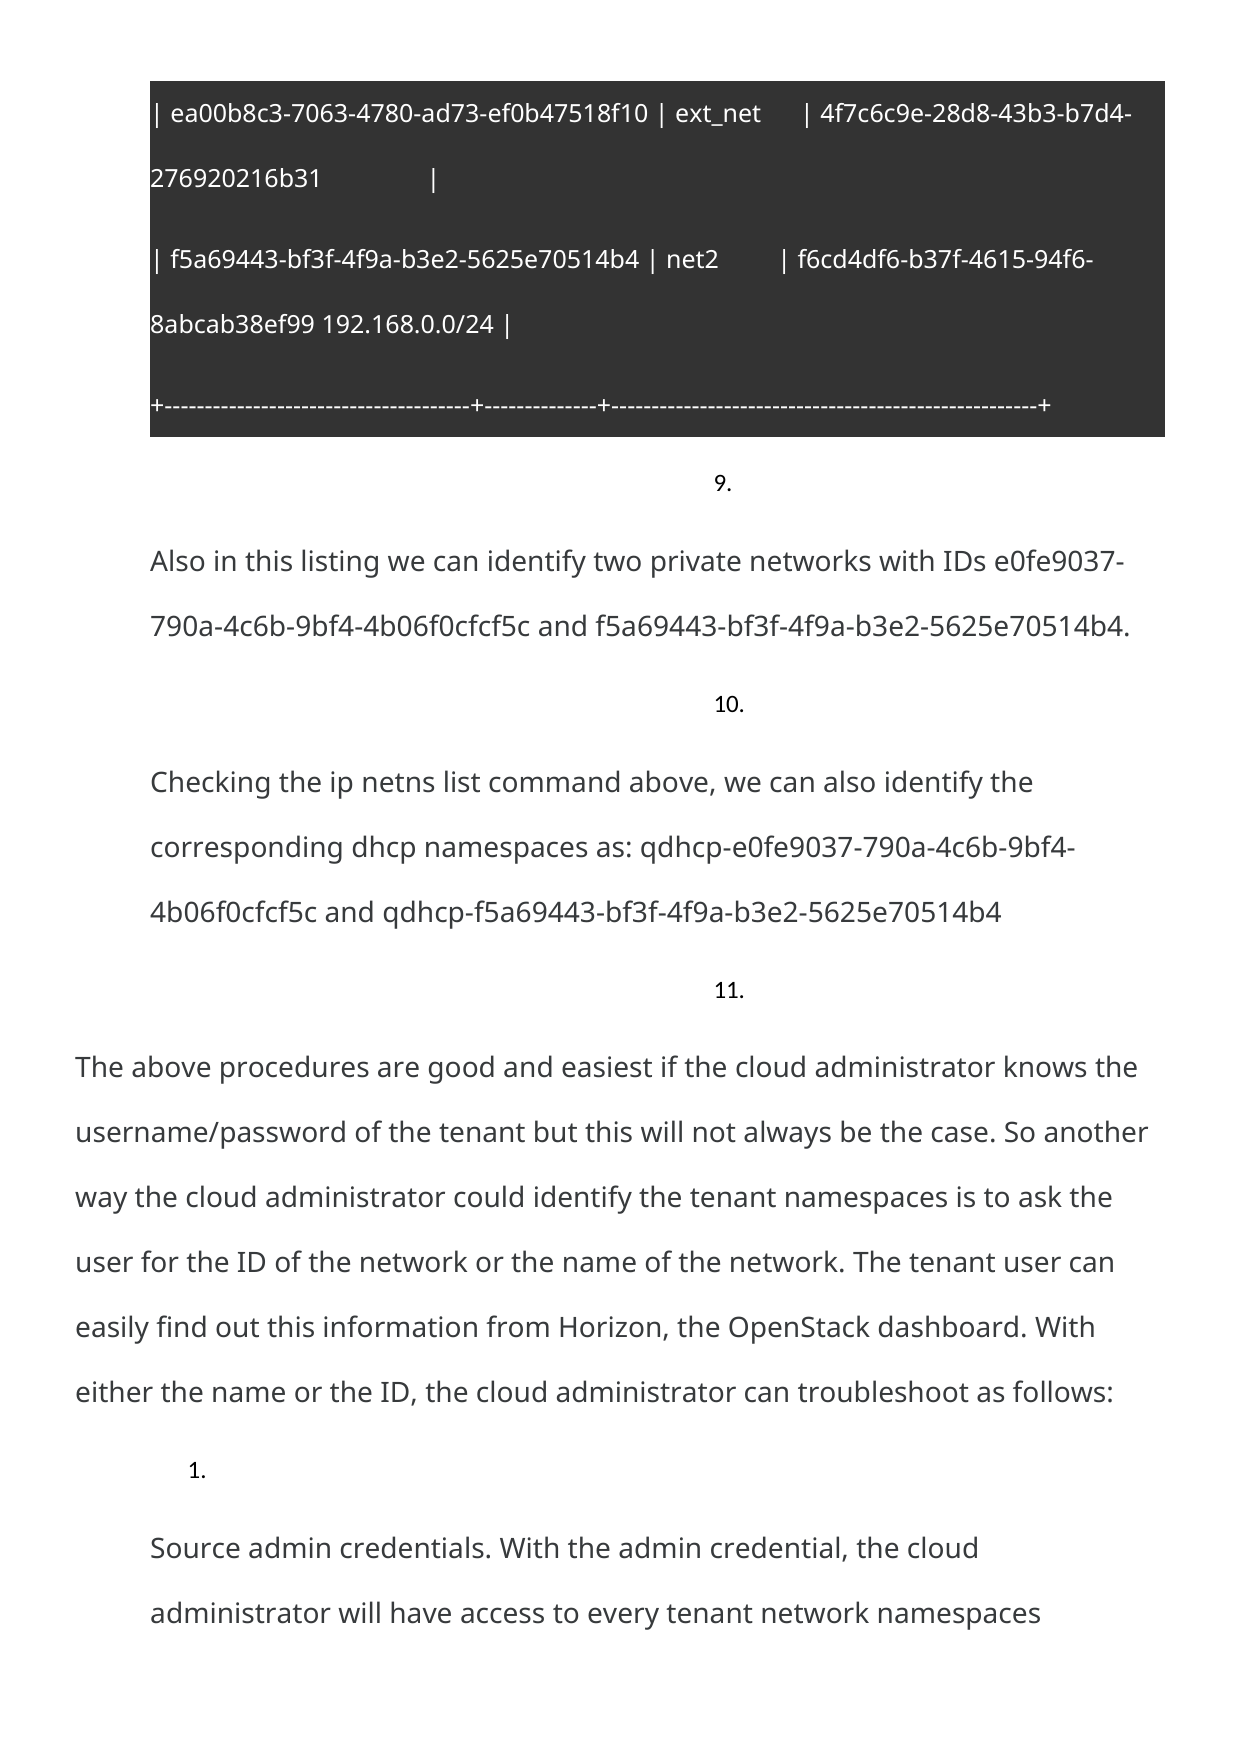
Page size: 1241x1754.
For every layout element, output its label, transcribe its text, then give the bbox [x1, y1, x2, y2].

text Also in this listing we can identify two private networks with IDs e0fe9037-790a-4c6b-9bf4-4b06f0cfcf5c and f5a69443-bf3f-4f9a-b3e2-5625e70514b4. [150, 528, 1165, 658]
text Checking the ip netns list command above, we can also identify the corresponding dhcp namespaces as: qdhcp-e0fe9037-790a-4c6b-9bf4-4b06f0cfcf5c and qdhcp-f5a69443-bf3f-4f9a-b3e2-5625e70514b4 [150, 749, 1165, 944]
text Source admin credentials. With the admin credential, the cloud administrator will have access to every tenant network namespaces [150, 1515, 1165, 1645]
text | f5a69443-bf3f-4f9a-b3e2-5625e70514b4 | net2 | f6cd4df6-b37f-4615-94f6-8abcab38ef99 192.168.0.0/24 | [150, 226, 1165, 356]
text +--------------------------------------+--------------+-----------------------------------------------------+ [150, 372, 1165, 437]
text | ea00b8c3-7063-4780-ad73-ef0b47518f10 | ext_net | 4f7c6c9e-28d8-43b3-b7d4-276920216b31 | [150, 81, 1165, 211]
text The above procedures are good and easiest if the cloud administrator knows the username/password of the tenant but this will not always be the case. So another way the cloud administrator could identify the tenant namespaces is to ask the user for the ID of the network or the name of the network. The tenant user can easily find out this information from Horizon, the OpenStack dashboard. With either the name or the ID, the cloud administrator can troubleshoot as follows: [75, 1034, 1165, 1424]
